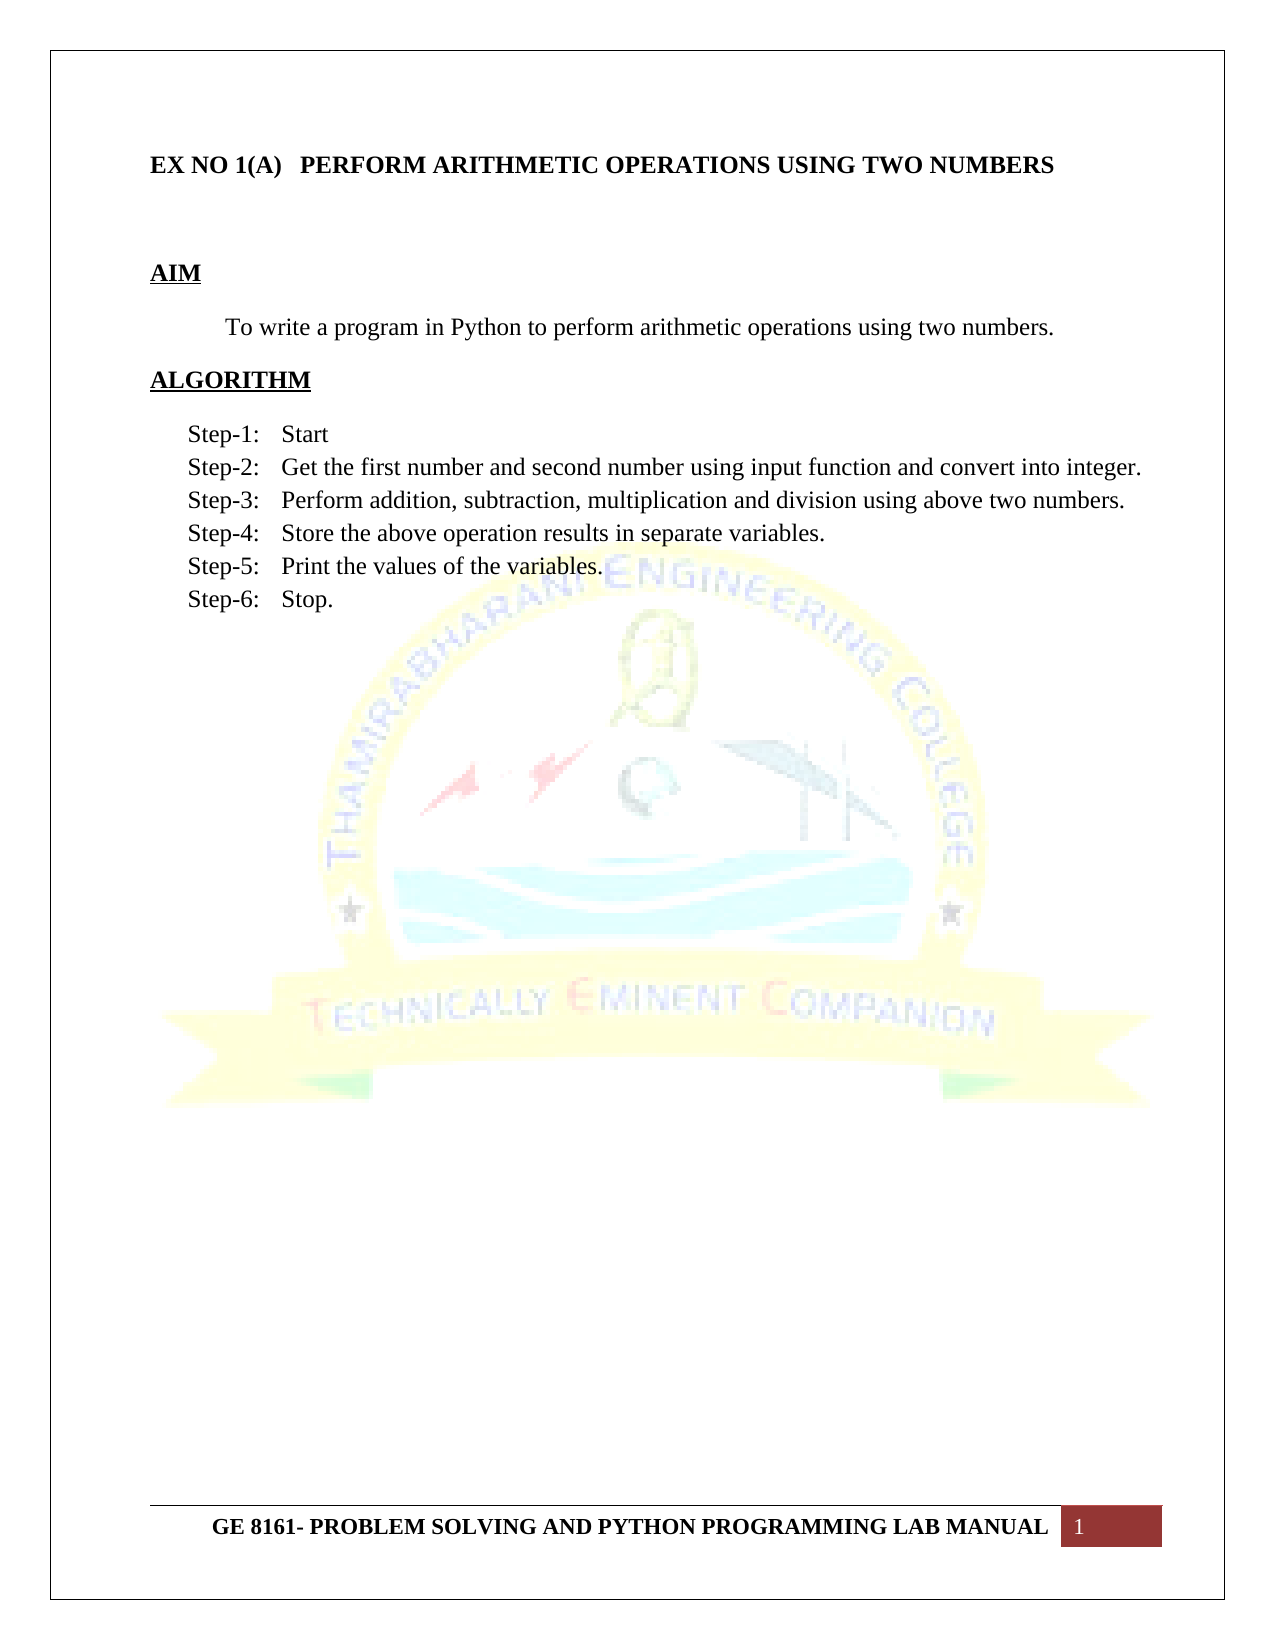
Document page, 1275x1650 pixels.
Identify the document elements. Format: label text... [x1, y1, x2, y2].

list Print the values of the variables. [187, 551, 1162, 580]
list Perform addition, subtraction, multiplication and division using above two numbers. [187, 485, 1162, 514]
text AIM [150, 258, 1162, 286]
list Get the first number and second number using input function and convert into integer. [187, 452, 1162, 481]
text EX NO 1(A) PERFORM ARITHMETIC OPERATIONS USING TWO NUMBERS [150, 150, 1162, 179]
list Store the above operation results in separate variables. [187, 518, 1162, 547]
list Stop. [187, 584, 1162, 613]
text To write a program in Python to perform arithmetic operations using two numbers. [150, 312, 1162, 340]
list Start [187, 419, 1162, 448]
text ALGORITHM [150, 365, 1162, 394]
